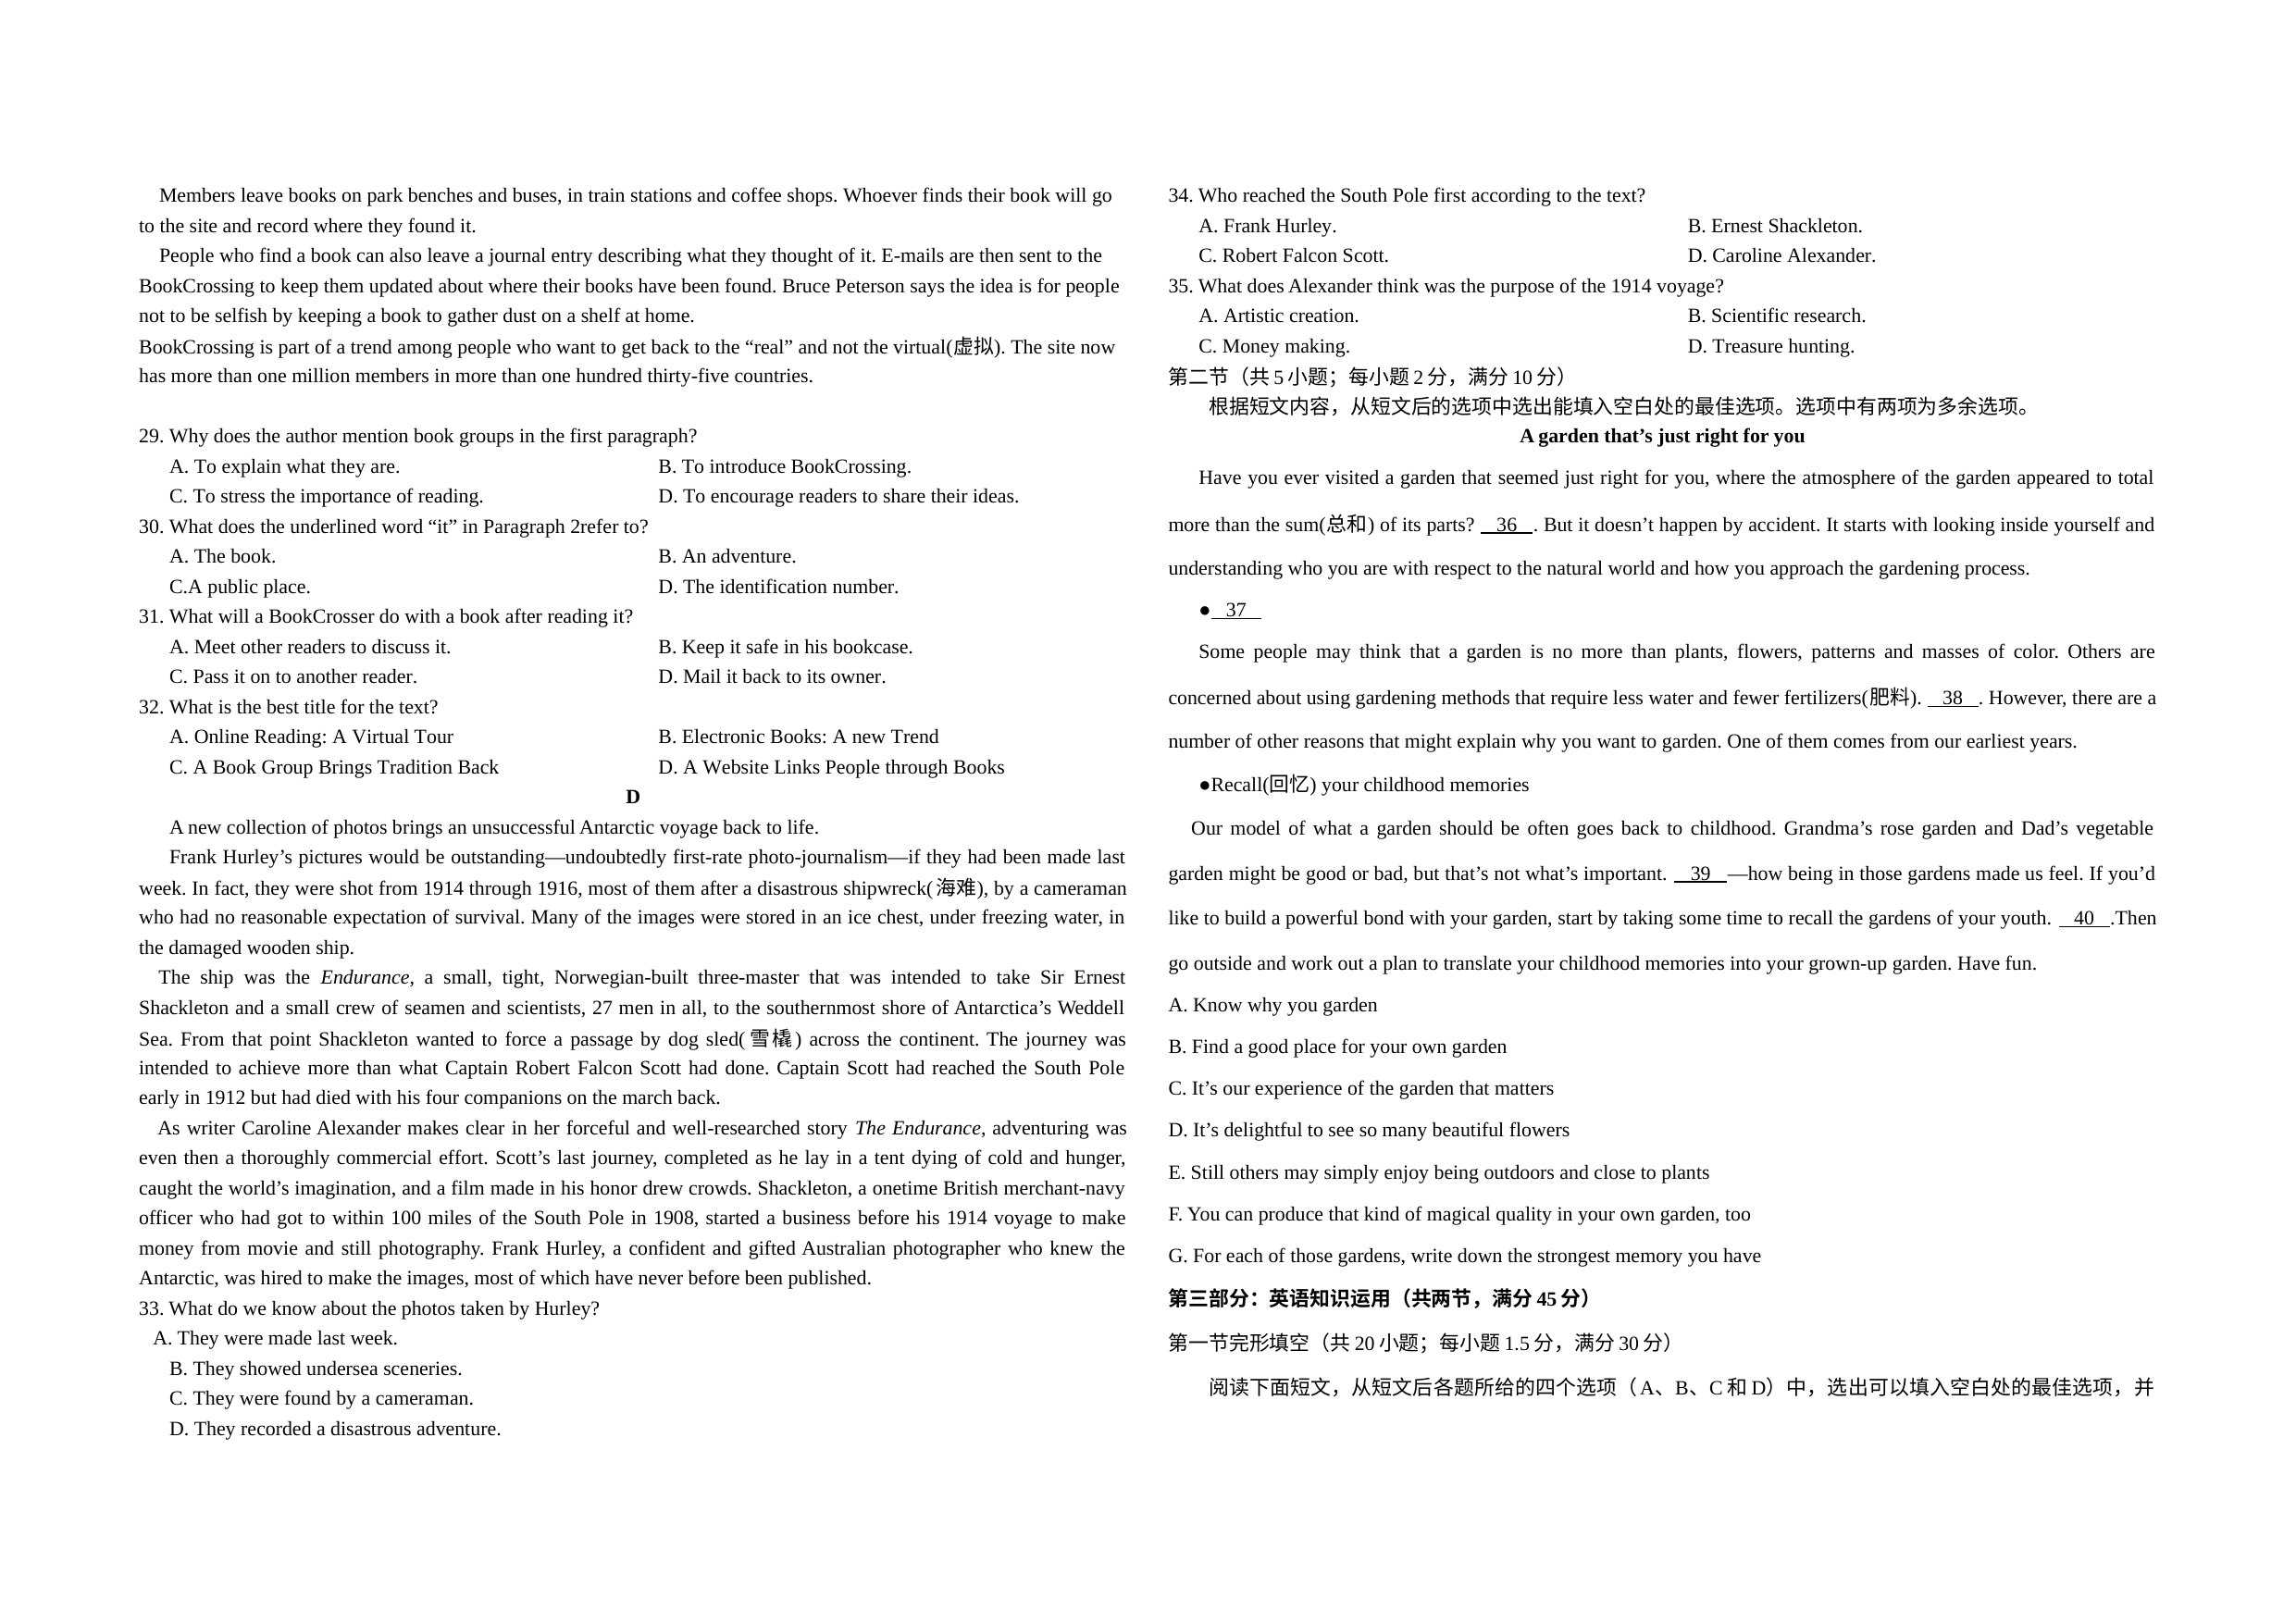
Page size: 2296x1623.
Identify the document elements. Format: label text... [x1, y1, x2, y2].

text D. It’s delightful to see so many beautiful flowers [1168, 1115, 2156, 1145]
text Some people may think that a garden is no more than plants, flowers, patterns and masses of color. Others are concerned about using gardening methods that require less water and fewer fertilizers(肥料). 38 . However, there are a number of other reasons that might explain why you want to garden. One of them comes from our earliest years. [1168, 636, 2156, 756]
text C. It’s our experience of the garden that matters [1168, 1073, 2156, 1103]
text A. They were made last week. [139, 1322, 1127, 1353]
text 30. What does the underlined word “it” in Paragraph 2refer to? [139, 511, 1127, 540]
text As writer Caroline Alexander makes clear in her forceful and well-researched story The Endurance, adventuring was even then a thoroughly commercial effort. Scott’s last journey, completed as he lay in a tent dying of cold and hunger, caught the world’s imagination, and a film made in his honor drew crowds. Shackleton, a onetime British merchant-navy officer who had got to within 100 miles of the South Pole in 1908, started a business before his 1914 voyage to make money from movie and still photography. Frank Hurley, a confident and gifted Australian photographer who knew the Antarctic, was hired to make the images, most of which have never before been published. [139, 1112, 1127, 1293]
text A. Meet other readers to discuss it. B. Keep it safe in his bookcase. [139, 631, 1127, 661]
text A. Frank Hurley. B. Ernest Shackleton. [1168, 210, 2156, 240]
text A garden that’s just right for you [1168, 420, 2156, 451]
text D. They recorded a disastrous adventure. [139, 1413, 1127, 1443]
text C. Pass it on to another reader. D. Mail it back to its owner. [139, 661, 1127, 691]
text 29. Why does the author mention book groups in the first paragraph? [139, 420, 1127, 451]
text A. The book. B. An adventure. [139, 540, 1127, 571]
text ● 37 [1168, 594, 2156, 625]
text 32. What is the best title for the text? [139, 691, 1127, 721]
text B. Find a good place for your own garden [1168, 1032, 2156, 1061]
text 33. What do we know about the photos taken by Hurley? [139, 1293, 1127, 1322]
text 第二节（共5小题；每小题2分，满分10分） [1168, 360, 2156, 390]
text Our model of what a garden should be often goes back to childhood. Grandma’s rose garden and Dad’s vegetable garden might be good or bad, but that’s not what’s important. 39 ―how being in those gardens made us feel. If you’d like to build a powerful bond with your garden, start by taking some time to recall the gardens of your youth. 40 .Then go outside and work out a plan to translate your childhood memories into your grown-up garden. Have fun. [1168, 812, 2156, 978]
text C.A public place. D. The identification number. [139, 571, 1127, 601]
text E. Still others may simply enjoy being outdoors and close to plants [1168, 1157, 2156, 1186]
text D [139, 781, 1127, 812]
text 根据短文内容，从短文后的选项中选出能填入空白处的最佳选项。选项中有两项为多余选项。 [1168, 390, 2156, 420]
text F. You can produce that kind of magical quality in your own garden, too [1168, 1198, 2156, 1229]
text 31. What will a BookCrosser do with a book after reading it? [139, 601, 1127, 631]
text C. A Book Group Brings Tradition Back D. A Website Links People through Books [139, 751, 1127, 781]
text BookCrossing is part of a trend among people who want to get back to the “real” and not the virtual(虚拟). The site now has more than one million members in more than one hundred thirty-five countries. [139, 330, 1127, 390]
text A. To explain what they are. B. To introduce BookCrossing. [139, 451, 1127, 480]
text A. Know why you garden [1168, 989, 2156, 1020]
text A new collection of photos brings an unsuccessful Antarctic voyage back to life. [139, 812, 1127, 841]
text C. Money making. D. Treasure hunting. [1168, 330, 2156, 360]
text The ship was the Endurance, a small, tight, Norwegian-built three-master that was intended to take Sir Ernest Shackleton and a small crew of seamen and scientists, 27 men in all, to the southernmost shore of Antarctica’s Weddell Sea. From that point Shackleton wanted to force a passage by dog sled(雪橇) across the continent. The journey was intended to achieve more than what Captain Robert Falcon Scott had done. Captain Scott had reached the South Pole early in 1912 but had died with his four companions on the march back. [139, 961, 1127, 1112]
text 阅读下面短文，从短文后各题所给的四个选项（A、B、C和D）中，选出可以填入空白处的最佳选项，并在答题卡上将该项涂黑。 [1168, 1371, 2156, 1401]
text 35. What does Alexander think was the purpose of the 1914 voyage? [1168, 270, 2156, 300]
text C. Robert Falcon Scott. D. Caroline Alexander. [1168, 240, 2156, 270]
text B. They showed undersea sceneries. [139, 1353, 1127, 1382]
text C. They were found by a cameraman. [139, 1382, 1127, 1413]
text Members leave books on park benches and buses, in train stations and coffee shops. Whoever finds their book will go to the site and record where they found it. [139, 180, 1127, 240]
text 34. Who reached the South Pole first according to the text? [1168, 180, 2156, 210]
text Have you ever visited a garden that seemed just right for you, where the atmosphere of the garden appeared to total more than the sum(总和) of its parts? 36 . But it doesn’t happen by accident. It starts with looking inside yourself and understanding who you are with respect to the natural world and how you approach the gardening process. [1168, 462, 2156, 582]
text C. To stress the importance of reading. D. To encourage readers to share their ideas. [139, 480, 1127, 511]
text ●Recall(回忆) your childhood memories [1168, 768, 2156, 798]
text A. Online Reading: A Virtual Tour B. Electronic Books: A new Trend [139, 721, 1127, 751]
text G. For each of those gardens, write down the strongest memory you have [1168, 1240, 2156, 1270]
text A. Artistic creation. B. Scientific research. [1168, 300, 2156, 330]
text People who find a book can also leave a journal entry describing what they thought of it. E-mails are then sent to the BookCrossing to keep them updated about where their books have been found. Bruce Peterson says the idea is for people not to be selfish by keeping a book to gather dust on a shelf at home. [139, 240, 1127, 330]
text Frank Hurley’s pictures would be outstanding―undoubtedly first-rate photo-journalism―if they had been made last week. In fact, they were shot from 1914 through 1916, most of them after a disastrous shipwreck(海难), by a cameraman who had no reasonable expectation of survival. Many of the images were stored in an ice chest, under freezing water, in the damaged wooden ship. [139, 841, 1127, 961]
text 第一节完形填空（共20小题；每小题1.5分，满分30分） [1168, 1327, 2156, 1357]
text 第三部分：英语知识运用（共两节，满分45分） [1168, 1282, 2156, 1312]
